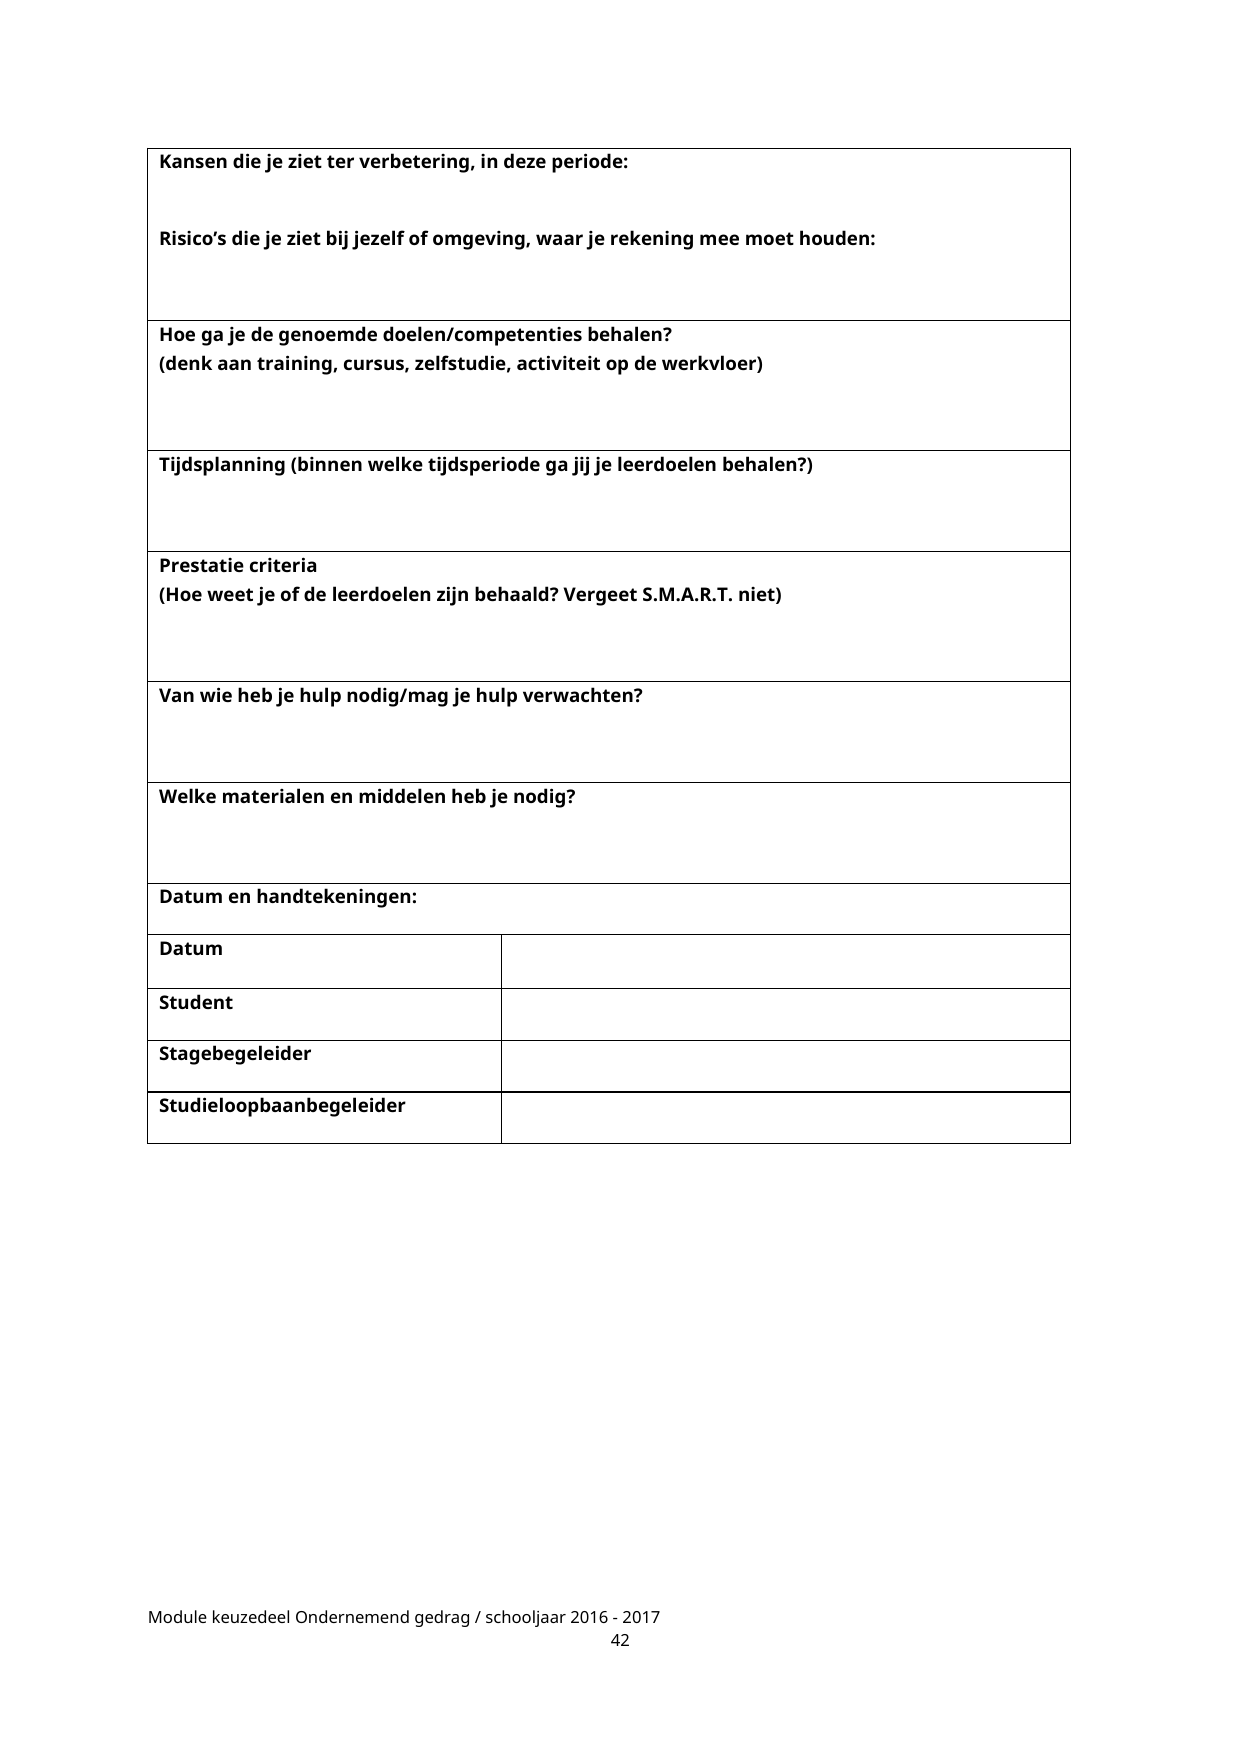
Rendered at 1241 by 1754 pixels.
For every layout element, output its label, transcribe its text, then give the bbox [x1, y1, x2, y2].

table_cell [148, 149, 1070, 320]
table_cell Van wie heb je hulp nodig/mag je hulp verwachten? [148, 682, 1070, 782]
table_cell Hoe ga je de genoemde doelen/competenties behalen? (denk aan training, cursus, zelfstudie, activiteit op de werkvloer) [148, 321, 1070, 450]
table_cell Datum [148, 935, 501, 988]
table_cell [502, 989, 1070, 1040]
table_cell [502, 935, 1070, 988]
table_cell Datum en handtekeningen: [148, 884, 1070, 934]
table_cell Student [148, 989, 501, 1040]
table_cell [502, 1041, 1070, 1091]
table_cell Stagebegeleider [148, 1041, 501, 1091]
table_cell Tijdsplanning (binnen welke tijdsperiode ga jij je leerdoelen behalen?) [148, 451, 1070, 551]
table_cell Studieloopbaanbegeleider [148, 1093, 501, 1143]
table_cell [502, 1093, 1070, 1143]
table_cell Welke materialen en middelen heb je nodig? [148, 783, 1070, 883]
table_cell Prestatie criteria (Hoe weet je of de leerdoelen zijn behaald? Vergeet S.M.A.R.T. niet) [148, 552, 1070, 681]
